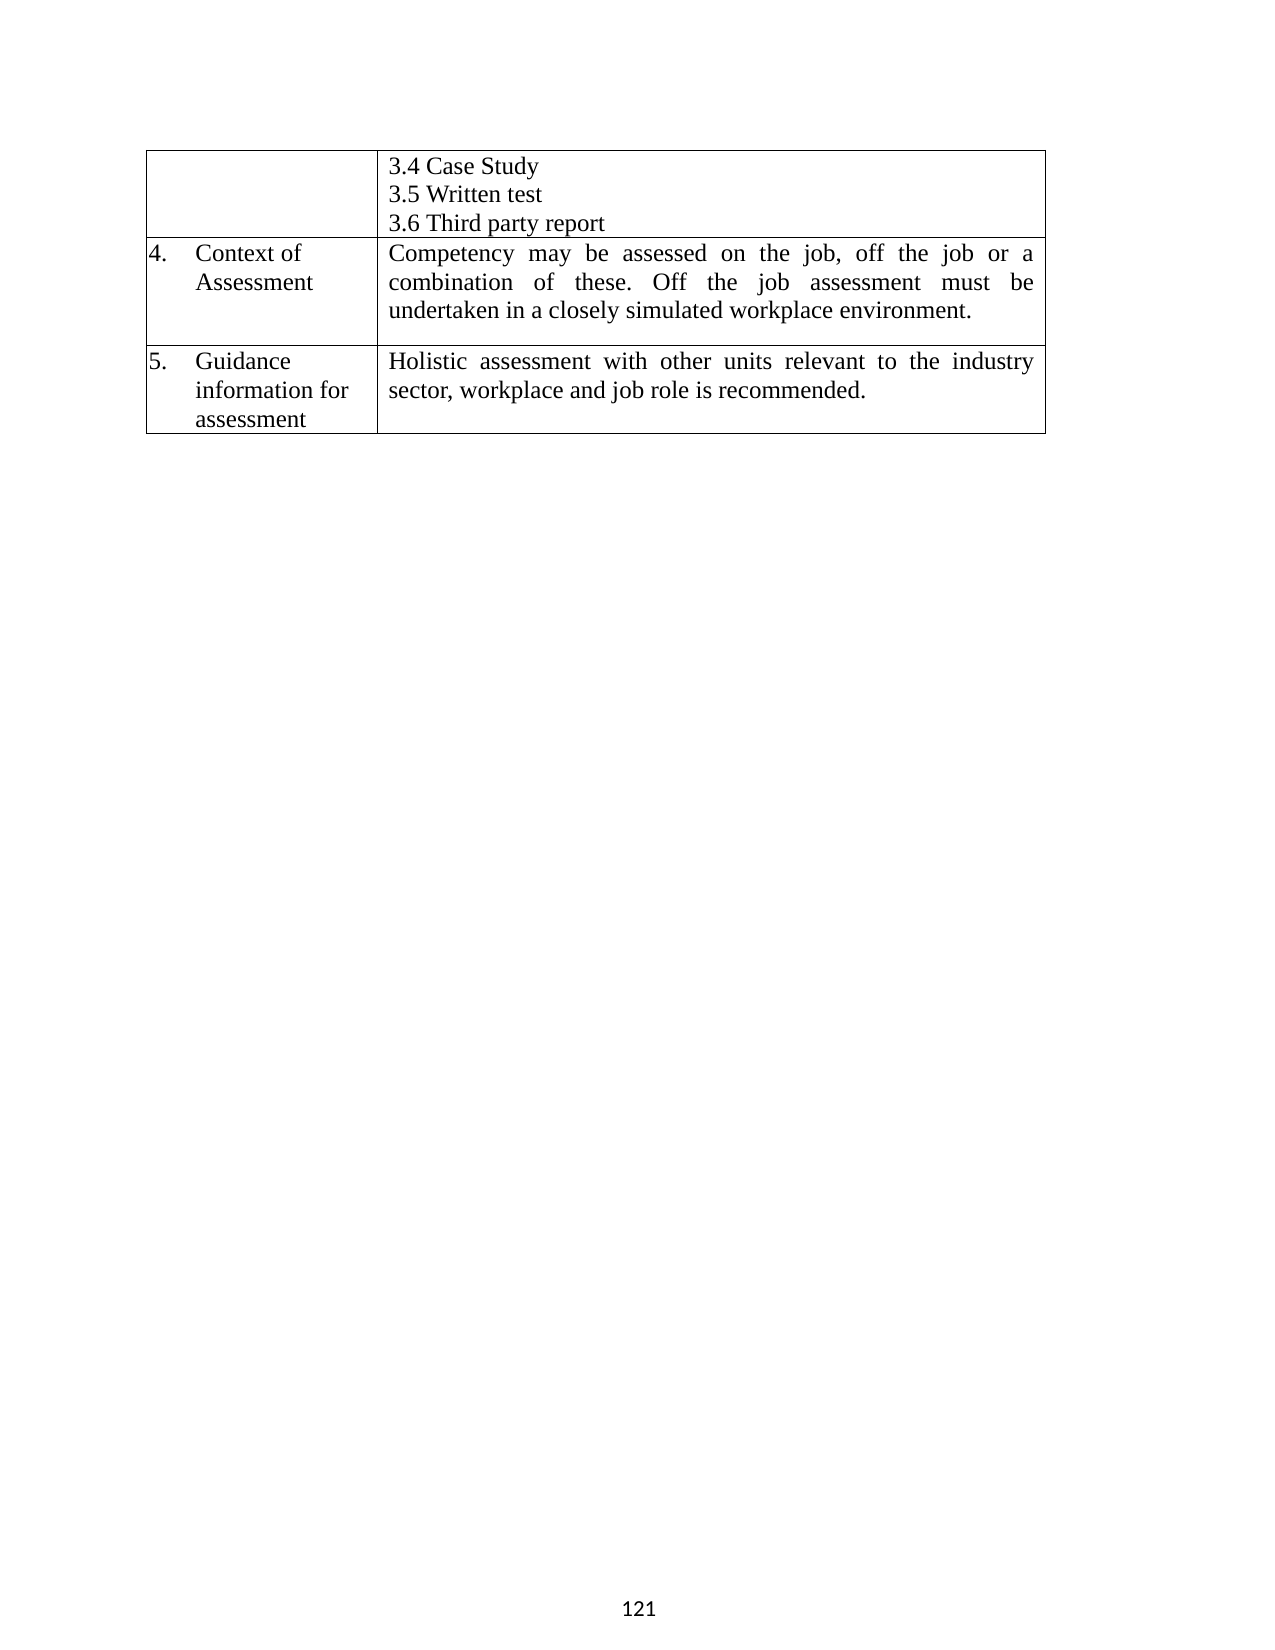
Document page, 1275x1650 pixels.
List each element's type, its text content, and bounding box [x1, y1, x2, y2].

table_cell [378, 151, 1045, 237]
table_cell Guidance information for assessment [147, 346, 377, 432]
table_cell Context of Assessment [147, 238, 377, 345]
table_cell Competency may be assessed on the job, off the job or a combination of these. Off the job assessment must be undertaken in a closely simulated workplace environment. [378, 238, 1045, 345]
table_cell Holistic assessment with other units relevant to the industry sector, workplace and job role is recommended. [378, 346, 1045, 432]
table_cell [147, 151, 377, 237]
